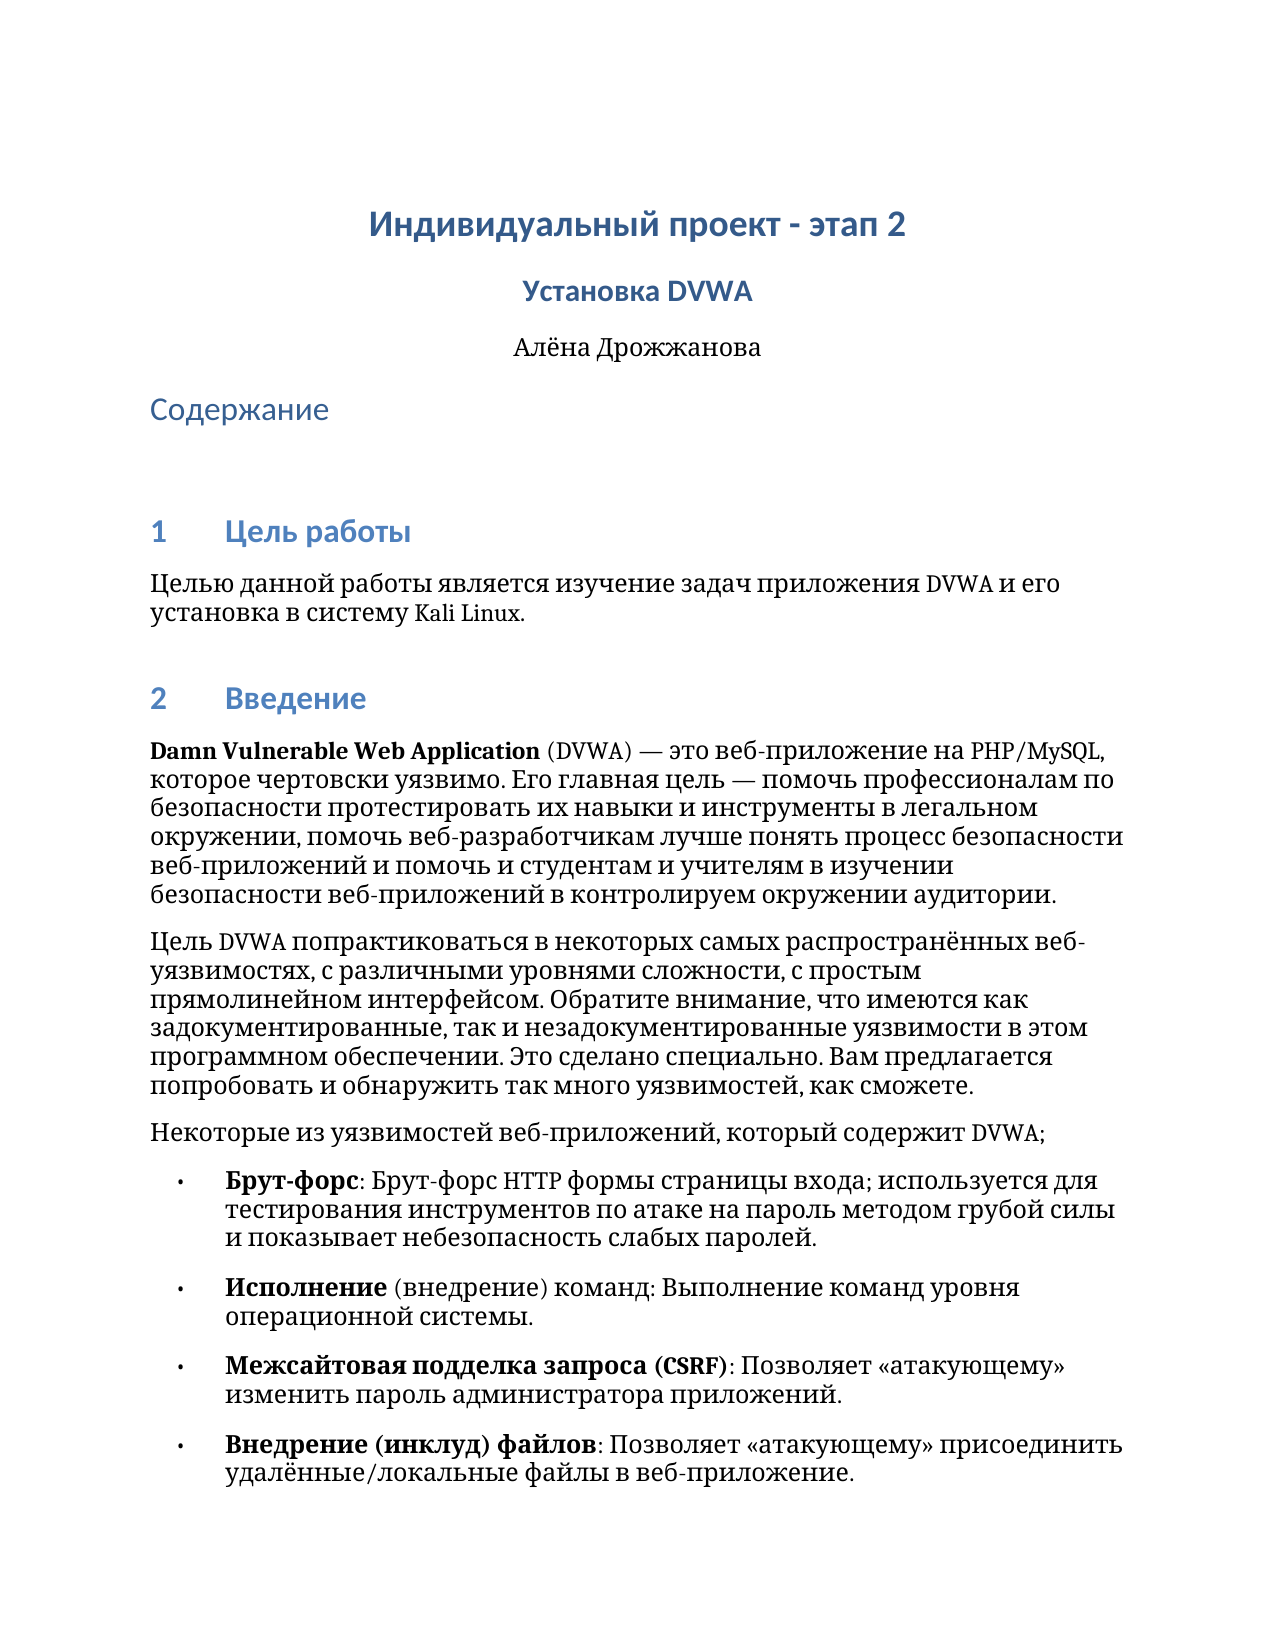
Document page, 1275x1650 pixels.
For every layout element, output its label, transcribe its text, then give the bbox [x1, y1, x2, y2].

text Целью данной работы является изучение задач приложения DVWA и его установка в систему Kali Linux. [150, 570, 1125, 627]
title Индивидуальный проект - этап 2 [150, 200, 1125, 246]
list Исполнение (внедрение) команд: Выполнение команд уровня операционной системы. [175, 1274, 1125, 1331]
list Брут-форс: Брут-форс HTTP формы страницы входа; используется для тестирования инструментов по атаке на пароль методом грубой силы и показывает небезопасность слабых паролей. [175, 1167, 1125, 1253]
text Damn Vulnerable Web Application (DVWA) — это веб-приложение на PHP/MySQL, которое чертовски уязвимо. Его главная цель — помочь профессионалам по безопасности протестировать их навыки и инструменты в легальном окружении, помочь веб-разработчикам лучше понять процесс безопасности веб-приложений и помочь и студентам и учителям в изучении безопасности веб-приложений в контролируем окружении аудитории. [150, 737, 1125, 909]
list Внедрение (инклуд) файлов: Позволяет «атакующему» присоединить удалённые/локальные файлы в веб-приложение. [175, 1431, 1125, 1488]
subtitle 1 Цель работы [150, 510, 1125, 551]
subtitle Установка DVWA [150, 271, 1125, 309]
text Цель DVWA попрактиковаться в некоторых самых распространённых веб-уязвимостях, с различными уровнями сложности, с простым прямолинейном интерфейсом. Обратите внимание, что имеются как задокументированные, так и незадокументированные уязвимости в этом программном обеспечении. Это сделано специально. Вам предлагается попробовать и обнаружить так много уязвимостей, как сможете. [150, 928, 1125, 1101]
list Межсайтовая подделка запроса (CSRF): Позволяет «атакующему» изменить пароль администратора приложений. [175, 1352, 1125, 1410]
text Алёна Дрожжанова [150, 334, 1125, 363]
text Некоторые из уязвимостей веб-приложений, который содержит DVWA; [150, 1119, 1125, 1148]
subtitle 2 Введение [150, 677, 1125, 718]
